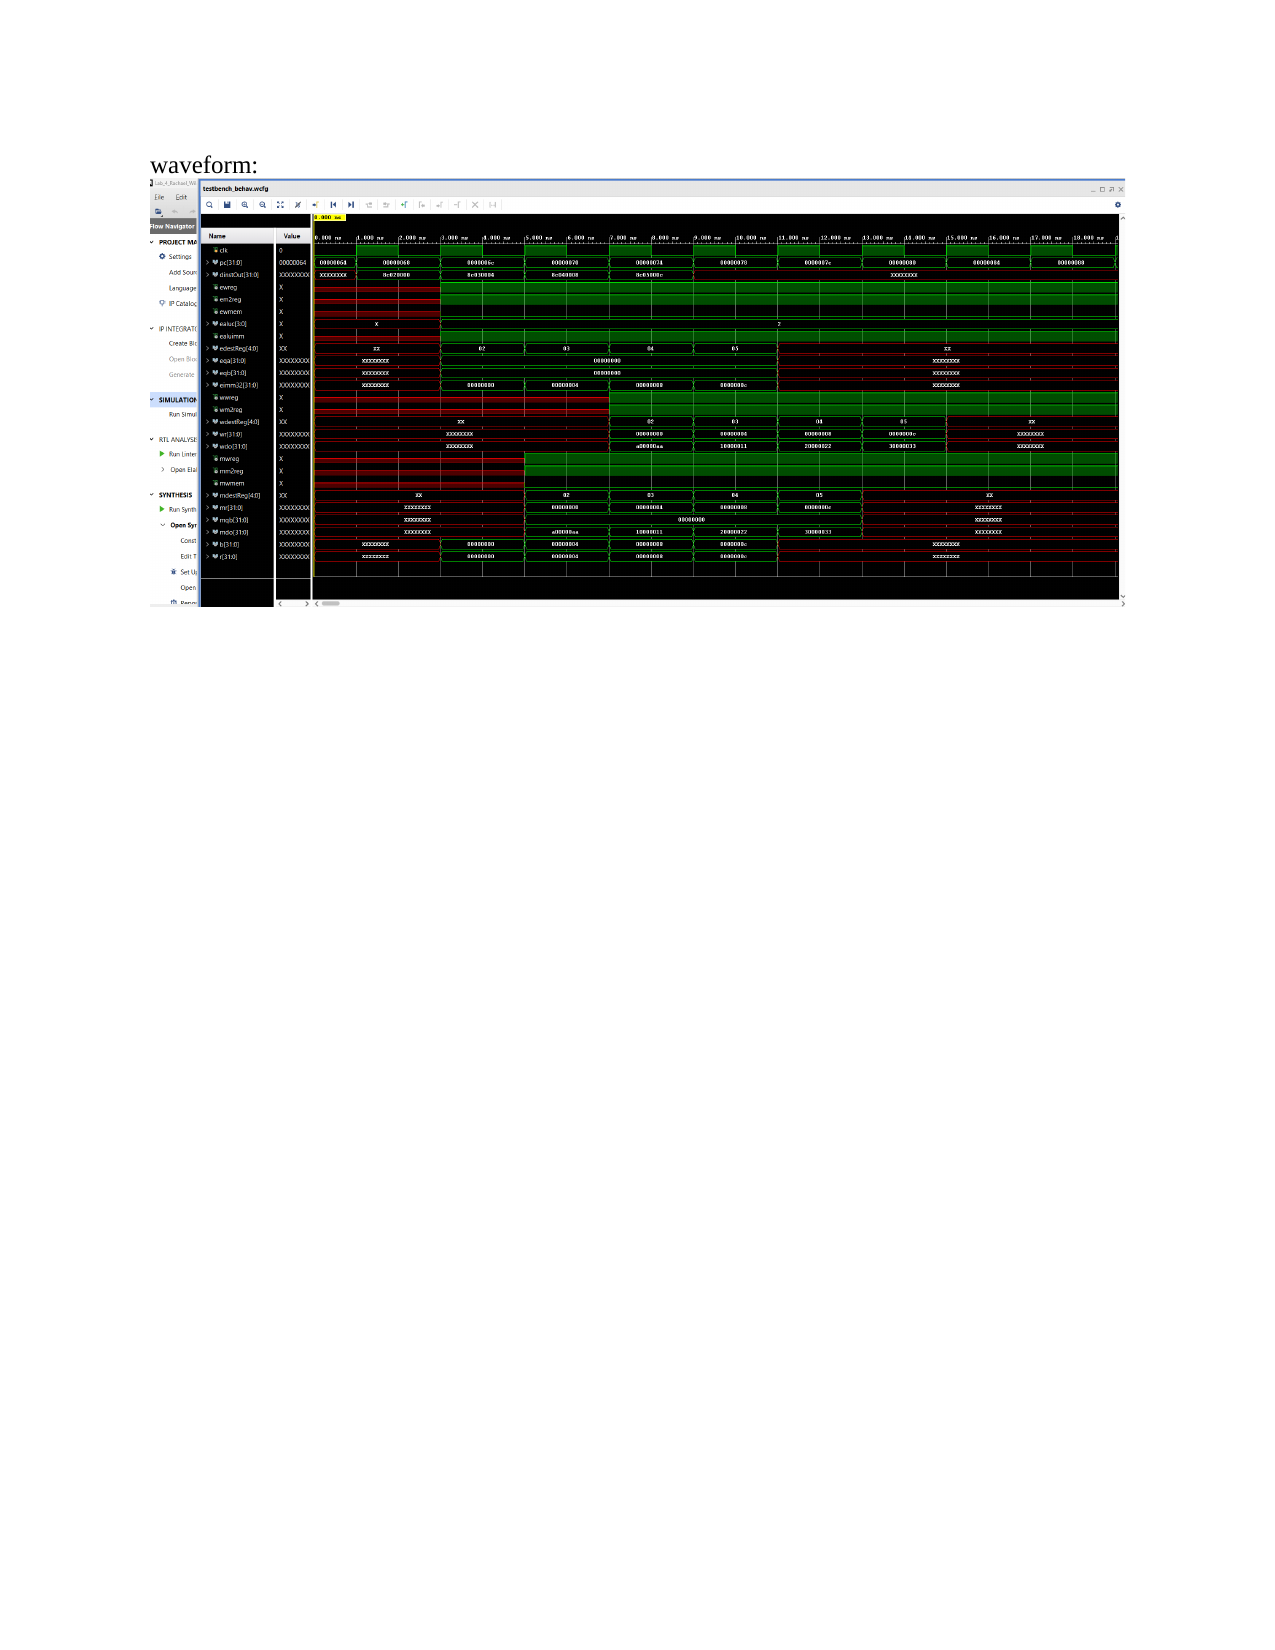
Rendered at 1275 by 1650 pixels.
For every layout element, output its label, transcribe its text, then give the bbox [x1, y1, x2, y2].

picture [150, 178, 1125, 607]
text waveform: [150, 150, 1125, 178]
